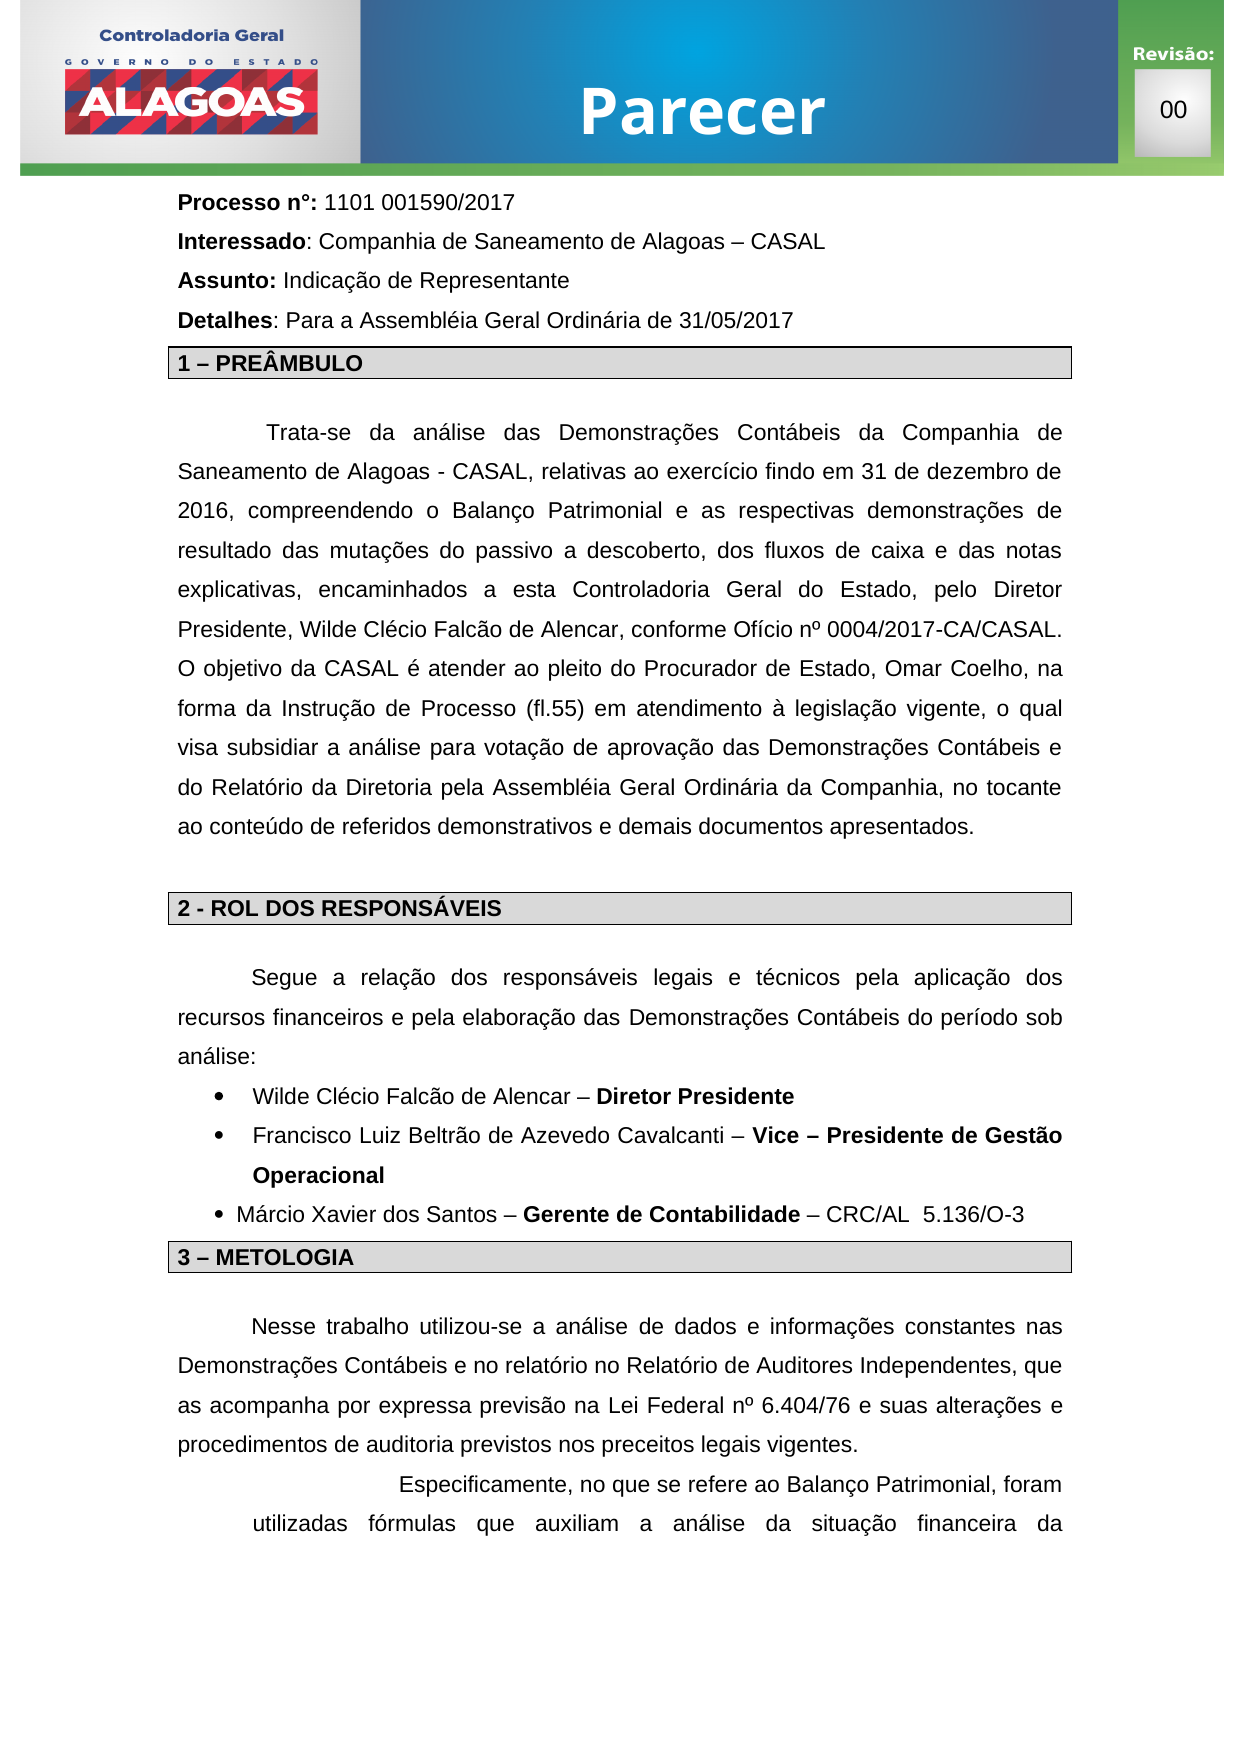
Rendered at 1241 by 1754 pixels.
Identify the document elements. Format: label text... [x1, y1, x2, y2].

list Márcio Xavier dos Santos – Gerente de Contabilidade – CRC/AL 5.136/O-3 [215, 1201, 1063, 1227]
text Interessado: Companhia de Saneamento de Alagoas – CASAL [177, 228, 1063, 254]
text Processo n°: 1101 001590/2017 [177, 188, 1063, 215]
picture [632, 118, 644, 128]
list Francisco Luiz Beltrão de Azevedo Cavalcanti – Vice – Presidente de Gestão Operacional [215, 1122, 1063, 1188]
picture [20, 0, 1224, 176]
text Assunto: Indicação de Representante [177, 267, 1063, 294]
text 1 – PREÂMBULO [169, 348, 1071, 378]
text Detalhes: Para a Assembléia Geral Ordinária de 31/05/2017 [177, 307, 1063, 333]
text Segue a relação dos responsáveis legais e técnicos pela aplicação dos recursos financeiros e pela elaboração das Demonstrações Contábeis do período sob análise: [177, 964, 1063, 1069]
text Trata-se da análise das Demonstrações Contábeis da Companhia de Saneamento de Alagoas - CASAL, relativas ao exercício findo em 31 de dezembro de 2016, compreendendo o Balanço Patrimonial e as respectivas demonstrações de resultado das mutações do passivo a descoberto, dos fluxos de caixa e das notas explicativas, encaminhados a esta Controladoria Geral do Estado, pelo Diretor Presidente, Wilde Clécio Falcão de Alencar, conforme Ofício nº 0004/2017-CA/CASAL. O objetivo da CASAL é atender ao pleito do Procurador de Estado, Omar Coelho, na forma da Instrução de Processo (fl.55) em atendimento à legislação vigente, o qual visa subsidiar a análise para votação de aprovação das Demonstrações Contábeis e do Relatório da Diretoria pela Assembléia Geral Ordinária da Companhia, no tocante ao conteúdo de referidos demonstrativos e demais documentos apresentados. [177, 418, 1063, 839]
text 3 – METOLOGIA [169, 1242, 1071, 1272]
text 2 - ROL DOS RESPONSÁVEIS [169, 893, 1071, 924]
list Wilde Clécio Falcão de Alencar – Diretor Presidente [215, 1083, 1063, 1109]
text Nesse trabalho utilizou-se a análise de dados e informações constantes nas Demonstrações Contábeis e no relatório no Relatório de Auditores Independentes, que as acompanha por expressa previsão na Lei Federal nº 6.404/76 e suas alterações e procedimentos de auditoria previstos nos preceitos legais vigentes. [177, 1313, 1063, 1457]
